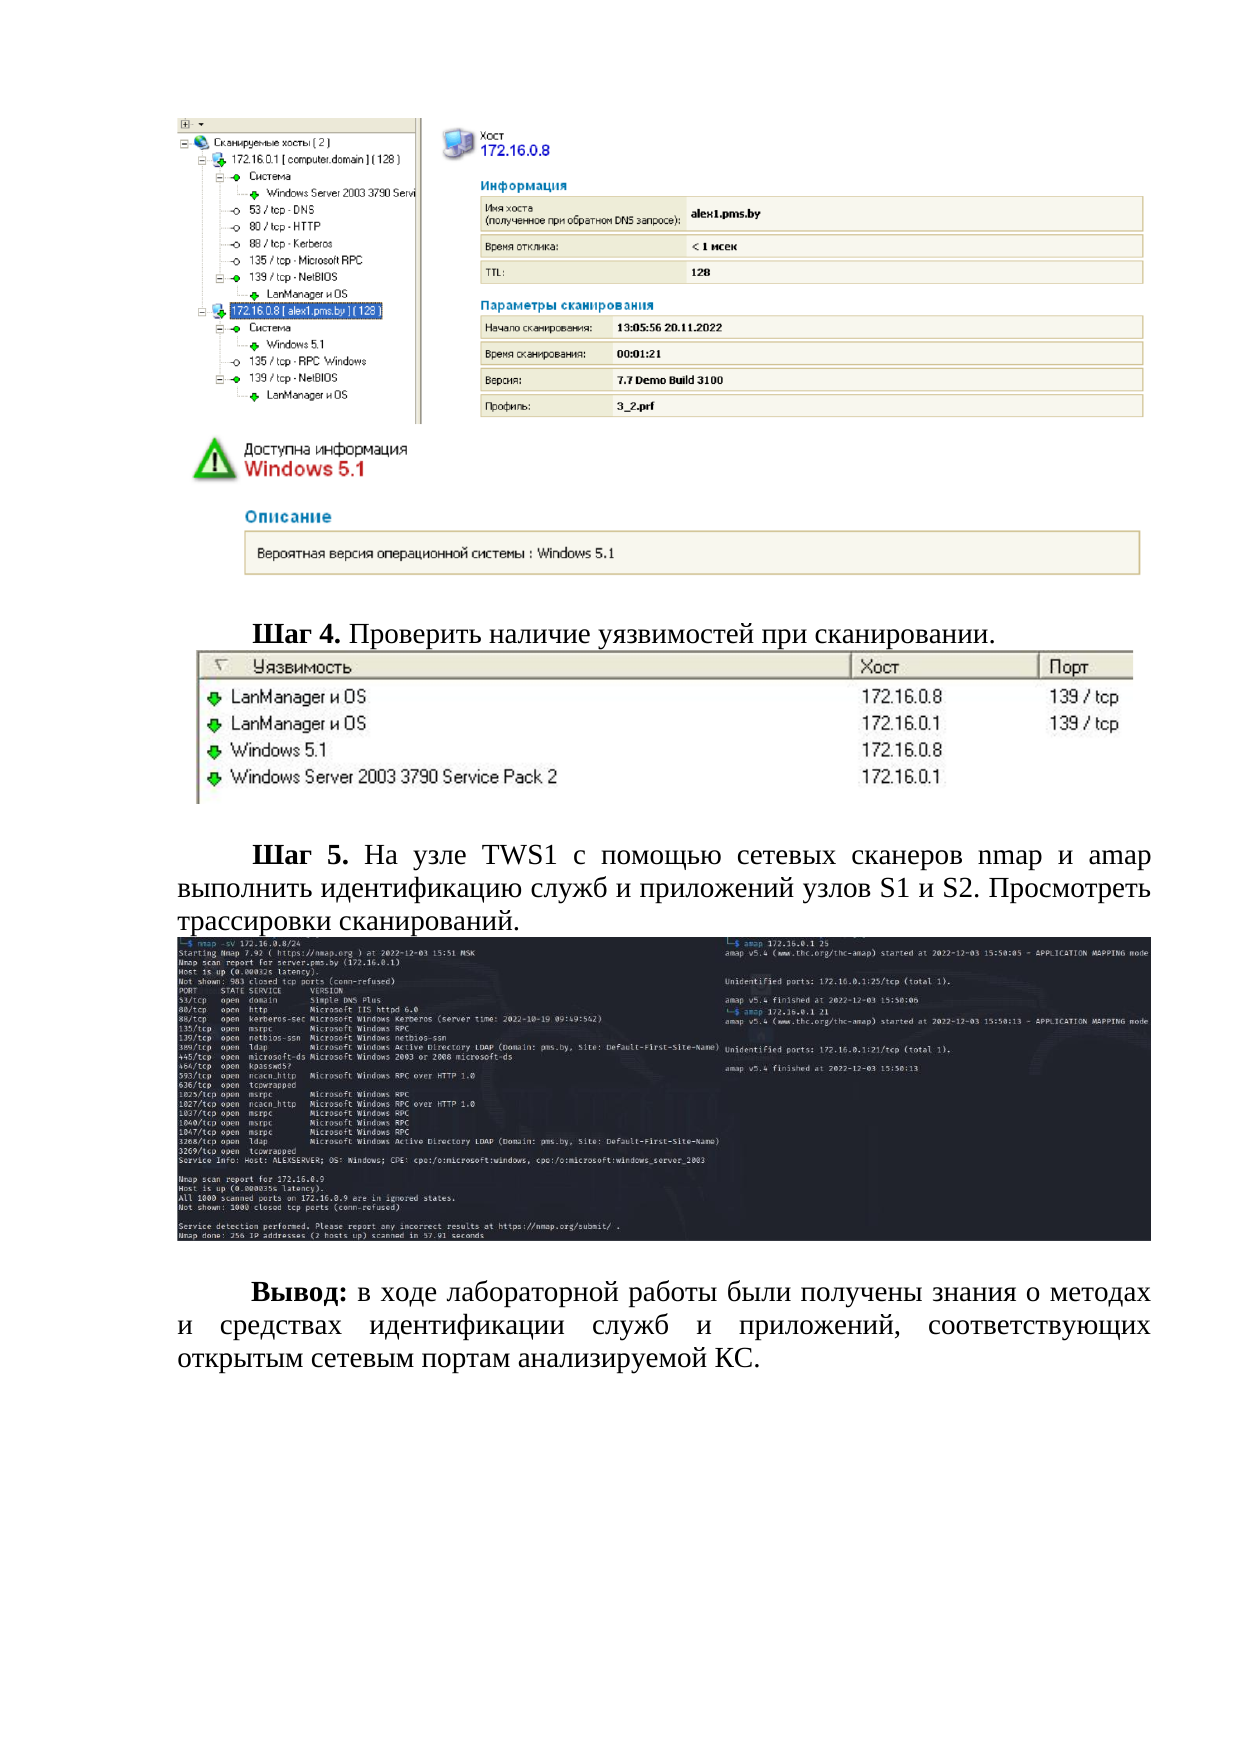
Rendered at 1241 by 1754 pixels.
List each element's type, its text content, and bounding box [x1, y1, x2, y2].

picture [195, 650, 1134, 804]
text Вывод: в ходе лабораторной работы были получены знания о методах и средствах идентификации служб и приложений, соответствующих открытым сетевым портам анализируемой КС. [177, 1275, 1152, 1374]
picture [177, 118, 1152, 583]
text Шаг 5. На узле TWS1 с помощью сетевых сканеров nmap и amap выполнить идентификацию служб и приложений узлов S1 и S2. Просмотреть трассировки сканирований. [177, 838, 1152, 937]
text Шаг 4. Проверить наличие уязвимостей при сканировании. [252, 617, 1152, 650]
picture [177, 937, 1151, 1241]
